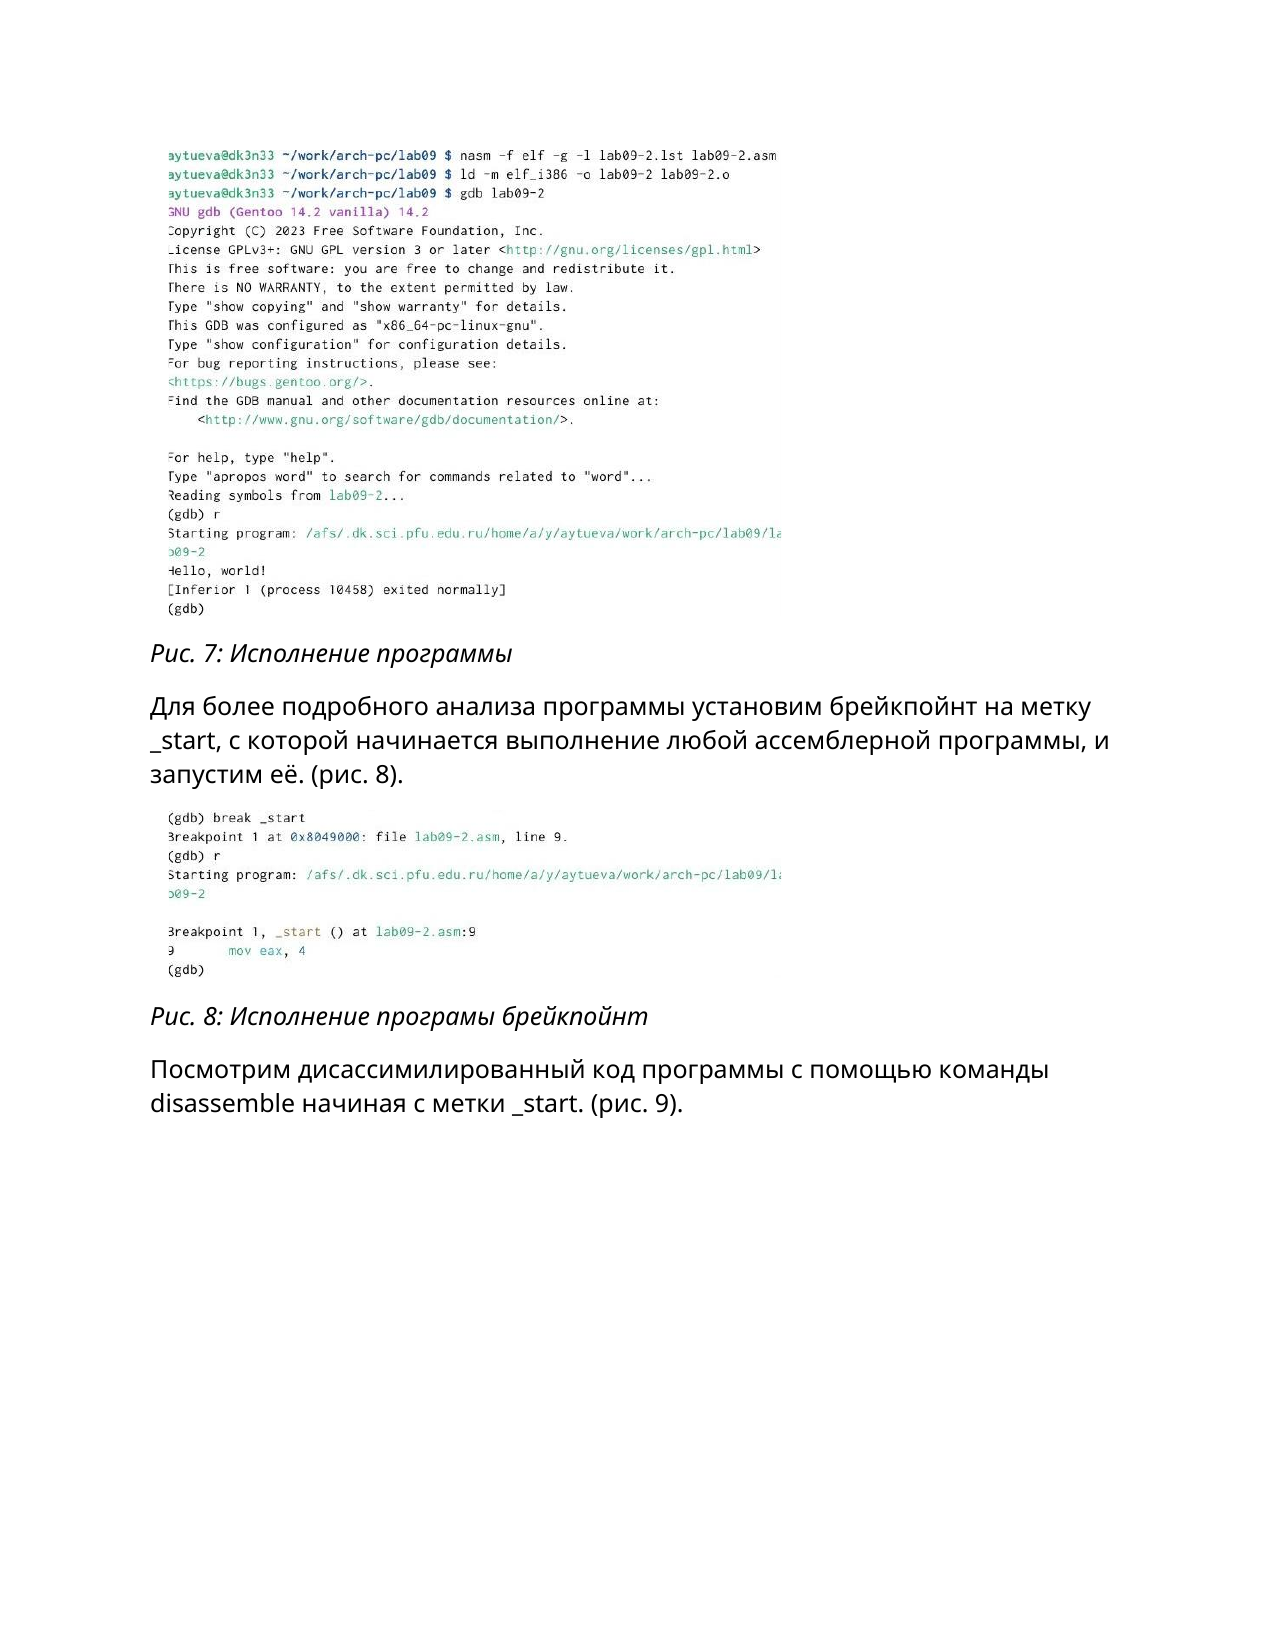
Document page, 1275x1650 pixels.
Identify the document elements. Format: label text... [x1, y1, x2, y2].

text Посмотрим дисассимилированный код программы с помощью команды disassemble начиная с метки _start. (рис. 9). [150, 1052, 1125, 1120]
picture [168, 810, 782, 978]
text Рис. 7: Исполнение программы [150, 636, 1125, 670]
picture [168, 150, 782, 616]
text Для более подробного анализа программы установим брейкпойнт на метку _start, с которой начинается выполнение любой ассемблерной программы, и запустим её. (рис. 8). [150, 689, 1125, 791]
text Рис. 8: Исполнение програмы брейкпойнт [150, 999, 1125, 1033]
